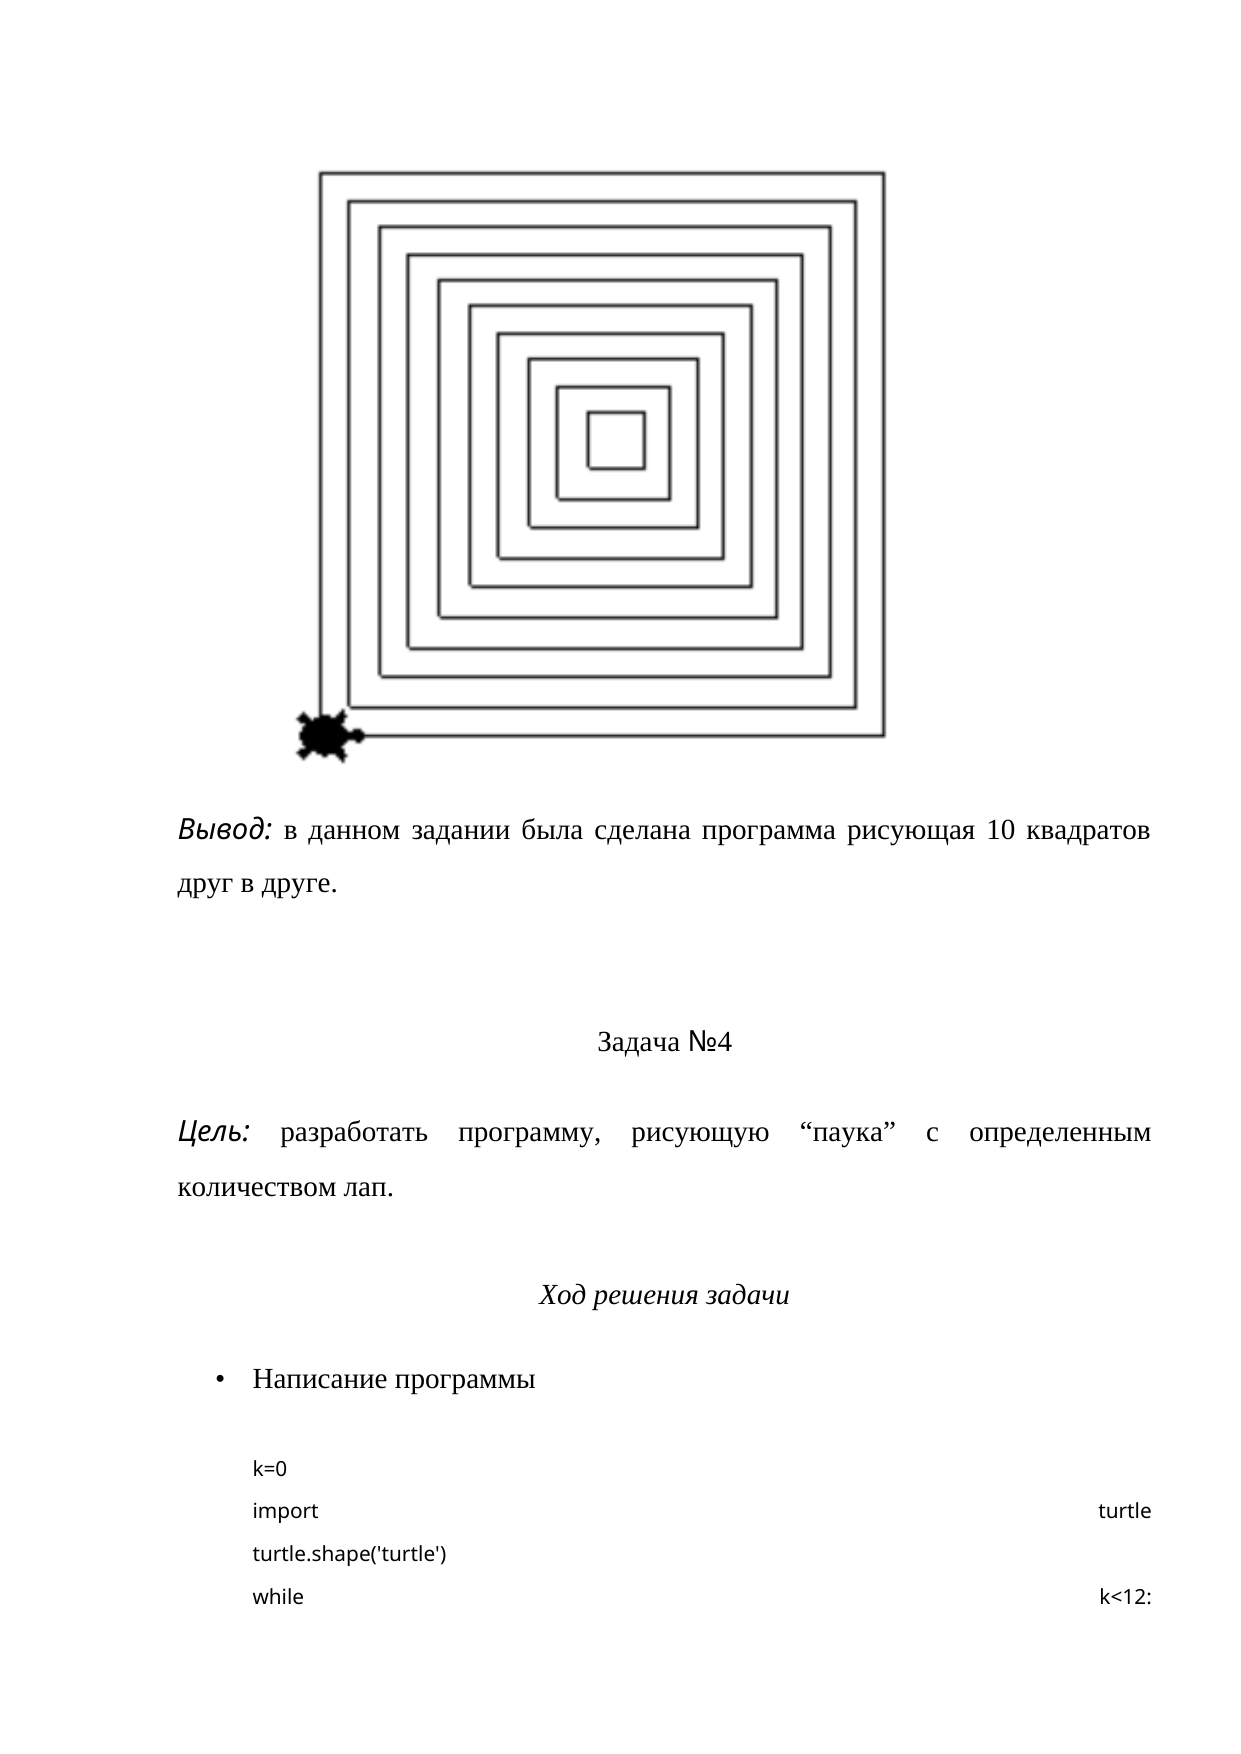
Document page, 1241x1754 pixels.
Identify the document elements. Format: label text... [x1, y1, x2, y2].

text Ход решения задачи [177, 1277, 1152, 1311]
list Написание программы [215, 1361, 1152, 1395]
text Цель: разработать программу, рисующую “паука” с определенным количеством лап. [177, 1110, 1152, 1202]
picture [252, 118, 956, 795]
text Задача №4 [177, 1020, 1152, 1060]
text Вывод: в данном задании была сделана программа рисующая 10 квадратов друг в друге. [177, 809, 1152, 899]
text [215, 1412, 1152, 1610]
